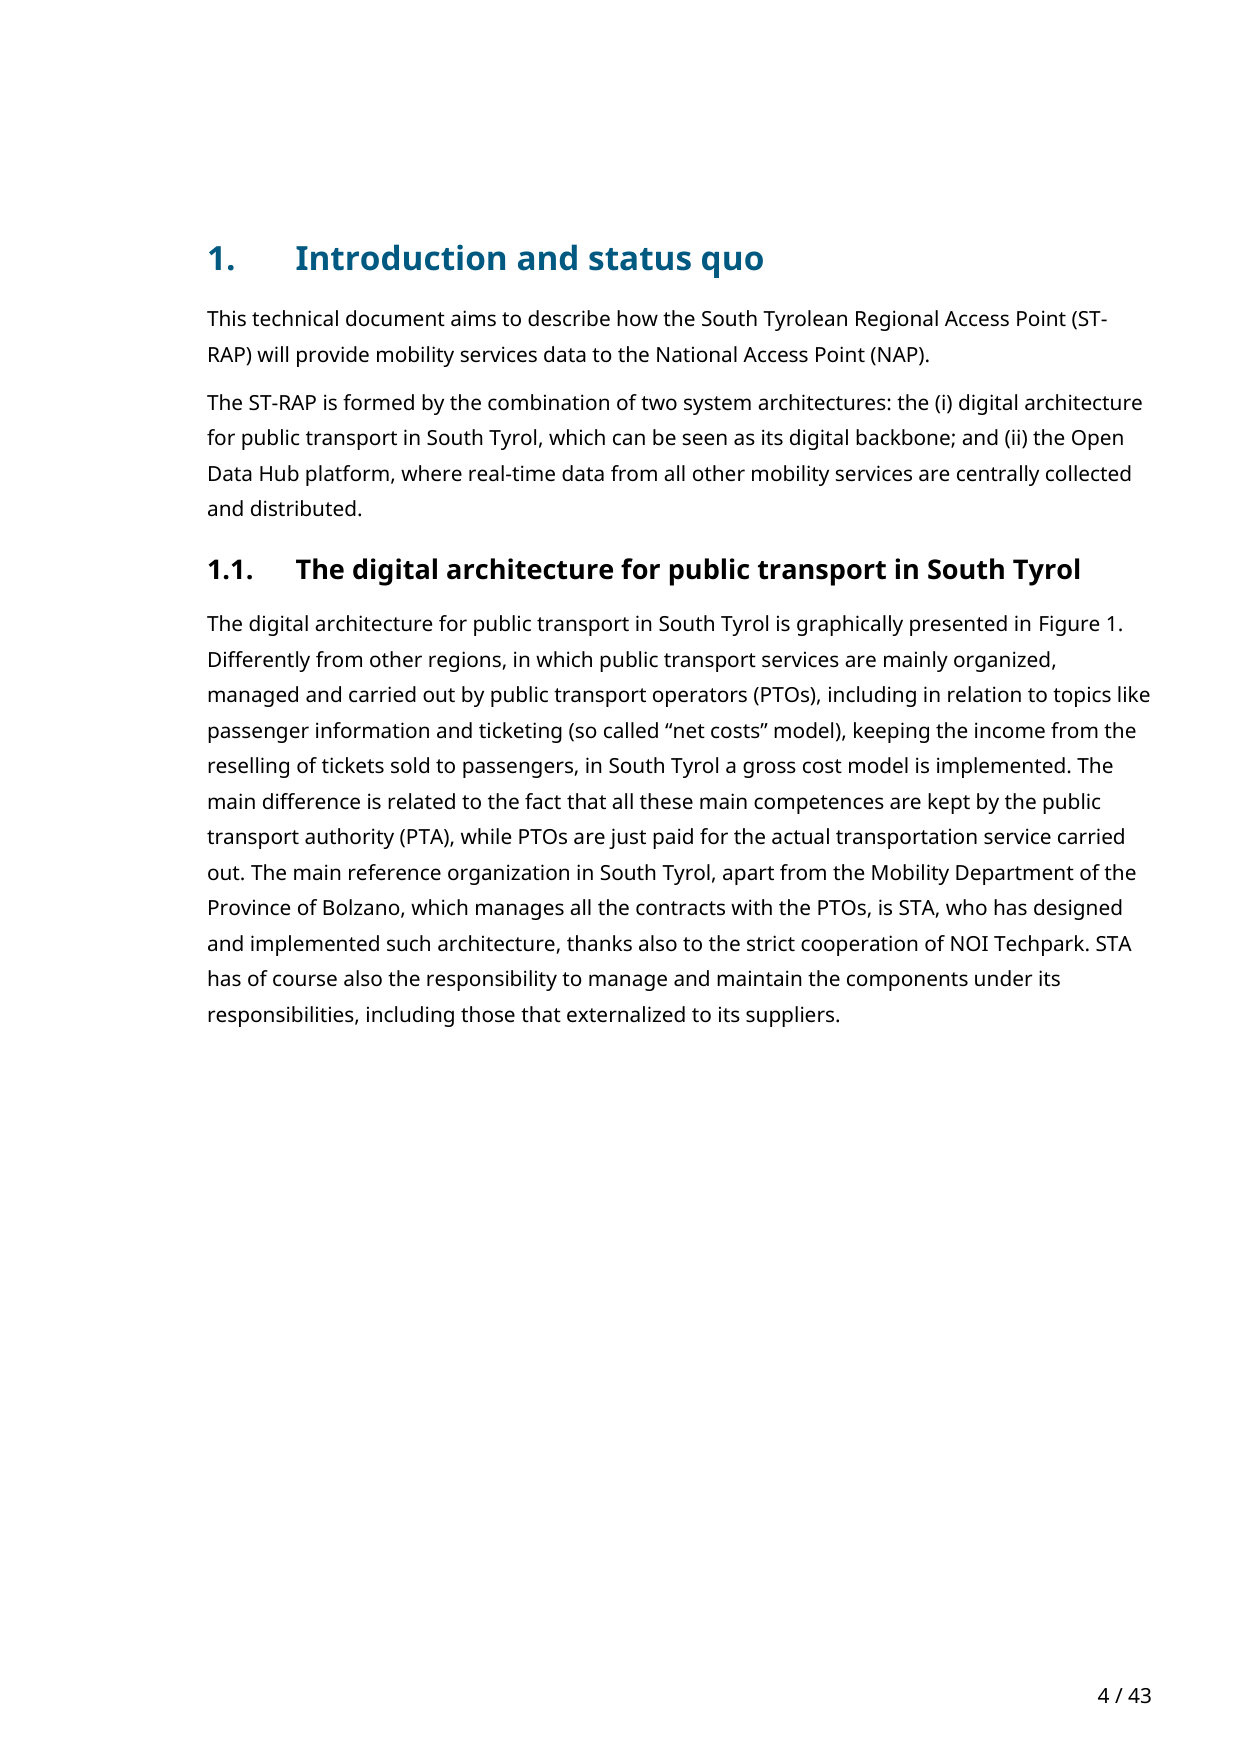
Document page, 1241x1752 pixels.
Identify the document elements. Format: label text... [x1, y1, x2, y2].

subtitle The digital architecture for public transport in South Tyrol [207, 551, 1152, 588]
text This technical document aims to describe how the South Tyrolean Regional Access Point (ST-RAP) will provide mobility services data to the National Access Point (NAP). [207, 304, 1152, 368]
text The digital architecture for public transport in South Tyrol is graphically presented in Figure 1. Differently from other regions, in which public transport services are mainly organized, managed and carried out by public transport operators (PTOs), including in relation to topics like passenger information and ticketing (so called “net costs” model), keeping the income from the reselling of tickets sold to passengers, in South Tyrol a gross cost model is implemented. The main difference is related to the fact that all these main competences are kept by the public transport authority (PTA), while PTOs are just paid for the actual transportation service carried out. The main reference organization in South Tyrol, apart from the Mobility Department of the Province of Bolzano, which manages all the contracts with the PTOs, is STA, who has designed and implemented such architecture, thanks also to the strict cooperation of NOI Techpark. STA has of course also the responsibility to manage and maintain the components under its responsibilities, including those that externalized to its suppliers. [207, 609, 1152, 1028]
subtitle Introduction and status quo [207, 235, 1152, 280]
text The ST-RAP is formed by the combination of two system architectures: the (i) digital architecture for public transport in South Tyrol, which can be seen as its digital backbone; and (ii) the Open Data Hub platform, where real-time data from all other mobility services are centrally collected and distributed. [207, 388, 1152, 523]
